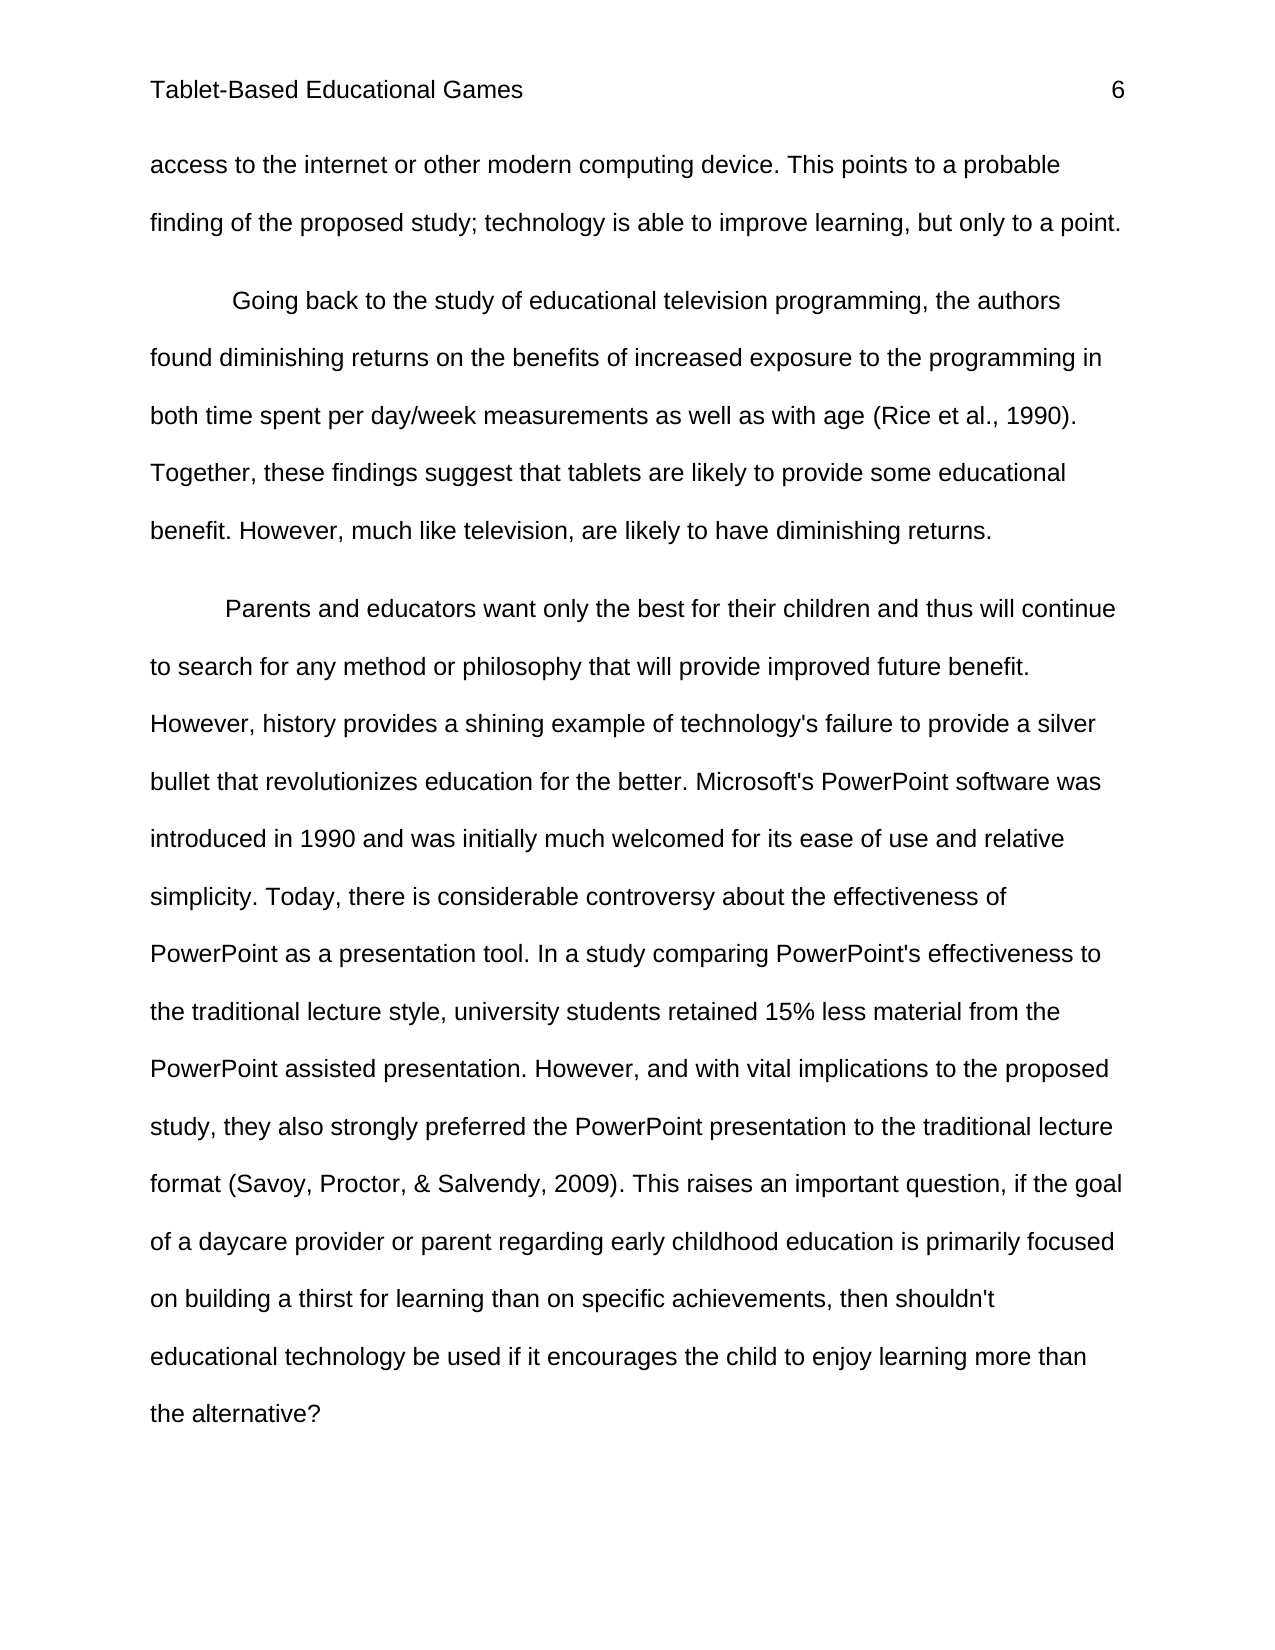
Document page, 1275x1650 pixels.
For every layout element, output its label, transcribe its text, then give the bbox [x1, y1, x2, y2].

text Parents and educators want only the best for their children and thus will continue to search for any method or philosophy that will provide improved future benefit. However, history provides a shining example of technology's failure to provide a silver bullet that revolutionizes education for the better. Microsoft's PowerPoint software was introduced in 1990 and was initially much welcomed for its ease of use and relative simplicity. Today, there is considerable controversy about the effectiveness of PowerPoint as a presentation tool. In a study comparing PowerPoint's effectiveness to the traditional lecture style, university students retained 15% less material from the PowerPoint assisted presentation. However, and with vital implications to the proposed study, they also strongly preferred the PowerPoint presentation to the traditional lecture format (Savoy, Proctor, & Salvendy, 2009). This raises an important question, if the goal of a daycare provider or parent regarding early childhood education is primarily focused on building a thirst for learning than on specific achievements, then shouldn't educational technology be used if it encourages the child to enjoy learning more than the alternative? [150, 594, 1125, 1428]
text Going back to the study of educational television programming, the authors found diminishing returns on the benefits of increased exposure to the programming in both time spent per day/week measurements as well as with age (Rice et al., 1990). Together, these findings suggest that tablets are likely to provide some educational benefit. However, much like television, are likely to have diminishing returns. [150, 286, 1125, 544]
